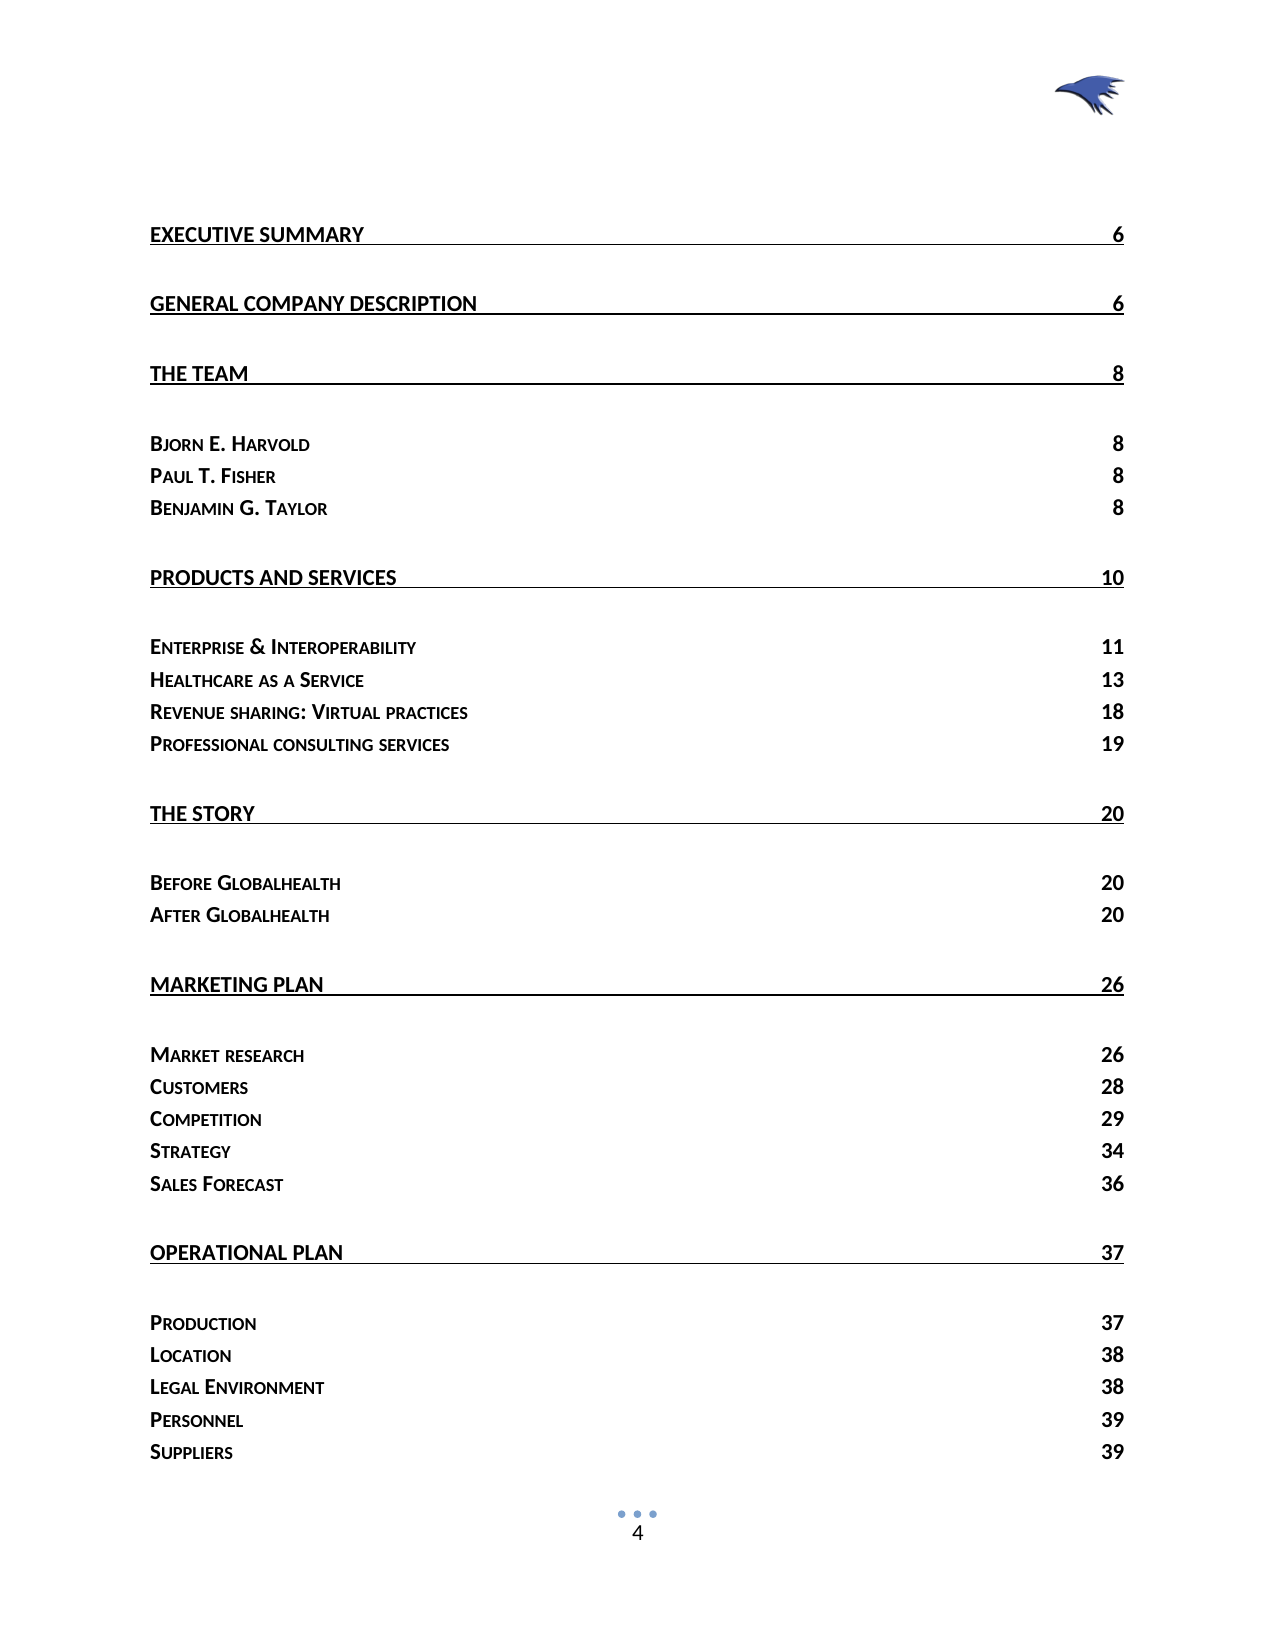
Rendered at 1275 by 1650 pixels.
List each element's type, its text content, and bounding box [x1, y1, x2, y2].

text Customers 28 [150, 1072, 1125, 1100]
text Competition 29 [150, 1104, 1125, 1132]
text Executive Summary 6 [150, 220, 1125, 248]
picture [1053, 75, 1125, 116]
text General Company Description 6 [150, 289, 1125, 317]
text Location 38 [150, 1340, 1125, 1368]
text Marketing Plan 26 [150, 970, 1125, 998]
text Revenue sharing: Virtual practices 18 [150, 697, 1125, 725]
text Personnel 39 [150, 1405, 1125, 1433]
text Strategy 34 [150, 1137, 1125, 1164]
text Bjorn E. Harvold 8 [150, 429, 1125, 457]
text The Team 8 [150, 359, 1125, 387]
text Before Globalhealth 20 [150, 868, 1125, 896]
text Healthcare as a Service 13 [150, 665, 1125, 693]
text Enterprise & Interoperability 11 [150, 632, 1125, 661]
text The Story 20 [150, 799, 1125, 827]
text Professional consulting services 19 [150, 729, 1125, 757]
text Legal Environment 38 [150, 1372, 1125, 1401]
text Suppliers 39 [150, 1437, 1125, 1465]
text Products and Services 10 [150, 563, 1125, 591]
text Operational Plan 37 [150, 1238, 1125, 1266]
text Market research 26 [150, 1040, 1125, 1068]
text Sales Forecast 36 [150, 1169, 1125, 1197]
text Benjamin G. Taylor 8 [150, 493, 1125, 521]
text Production 37 [150, 1308, 1125, 1336]
text Paul T. Fisher 8 [150, 461, 1125, 489]
text After Globalhealth 20 [150, 901, 1125, 929]
